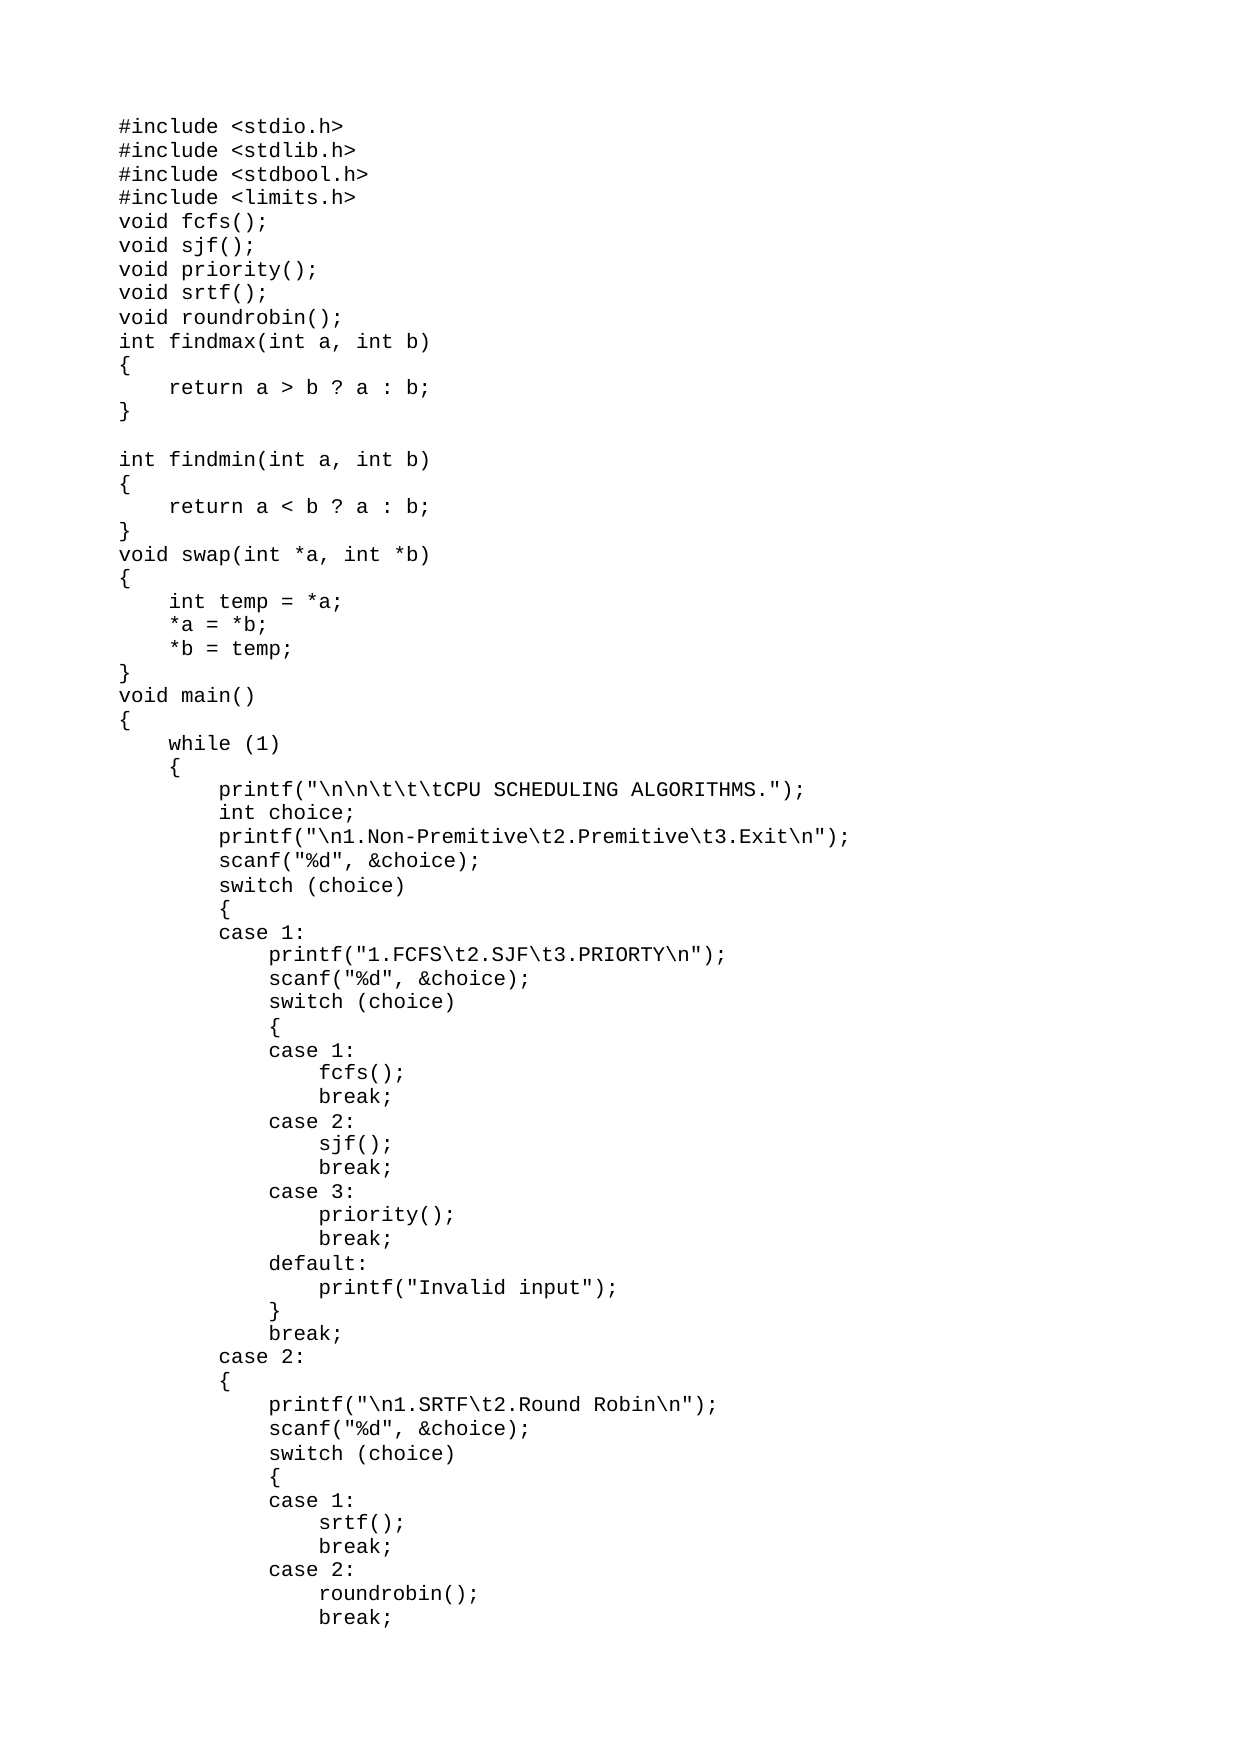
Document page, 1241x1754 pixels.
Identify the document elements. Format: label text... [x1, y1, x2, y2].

text roundrobin(); break; [318, 1583, 481, 1630]
text { [118, 566, 1117, 589]
text { [118, 471, 1117, 495]
text switch (choice) [268, 991, 1117, 1015]
text { [268, 1465, 1117, 1488]
text #include <stdio.h> #include <stdlib.h> #include <stdbool.h> #include <limits.h> void fcfs(); [118, 116, 370, 234]
text void swap(int *a, int *b) [118, 542, 1117, 566]
text case 1: [218, 921, 1117, 944]
text case 3: [268, 1181, 1117, 1204]
text srtf(); break; [318, 1512, 408, 1559]
text printf("\n\n\t\t\tCPU SCHEDULING ALGORITHMS."); int choice; [218, 778, 808, 826]
text void sjf(); [118, 235, 1117, 258]
text void main() [118, 684, 1117, 708]
text return a > b ? a : b; [168, 377, 1117, 400]
text fcfs(); break; [318, 1062, 408, 1110]
text case 2: [268, 1110, 1117, 1133]
text priority(); break; [318, 1204, 458, 1252]
text { [268, 1015, 1117, 1039]
text break; case 2: [218, 1323, 345, 1370]
text } [268, 1299, 1117, 1323]
text int findmin(int a, int b) [118, 448, 1117, 471]
text } [118, 660, 1117, 684]
text case 2: [268, 1559, 1117, 1583]
text { [218, 1370, 1117, 1394]
text } [118, 401, 1117, 424]
text { [118, 353, 1117, 377]
text void priority(); void srtf(); [118, 258, 320, 306]
text int temp = *a; [168, 589, 1117, 613]
text { [168, 755, 1117, 778]
text sjf(); break; [318, 1133, 395, 1181]
text printf("\n1.SRTF\t2.Round Robin\n"); scanf("%d", &choice); [268, 1394, 720, 1441]
text *a = *b; [168, 613, 1117, 637]
text { [218, 897, 1117, 920]
text printf("1.FCFS\t2.SJF\t3.PRIORTY\n"); scanf("%d", &choice); [268, 944, 808, 991]
text void roundrobin(); [118, 306, 1117, 329]
text } [118, 519, 1117, 542]
text default: [268, 1252, 1117, 1275]
text *b = temp; [168, 637, 1117, 660]
text int findmax(int a, int b) [118, 329, 1117, 353]
text switch (choice) [218, 873, 1117, 897]
text switch (choice) [268, 1441, 1117, 1465]
text printf("Invalid input"); [318, 1275, 1117, 1299]
text return a < b ? a : b; [168, 495, 1117, 519]
text case 1: [268, 1488, 1117, 1512]
text { [118, 708, 1117, 731]
text printf("\n1.Non-Premitive\t2.Premitive\t3.Exit\n"); scanf("%d", &choice); [218, 826, 933, 873]
text while (1) [168, 731, 1117, 755]
text case 1: [268, 1039, 1117, 1062]
